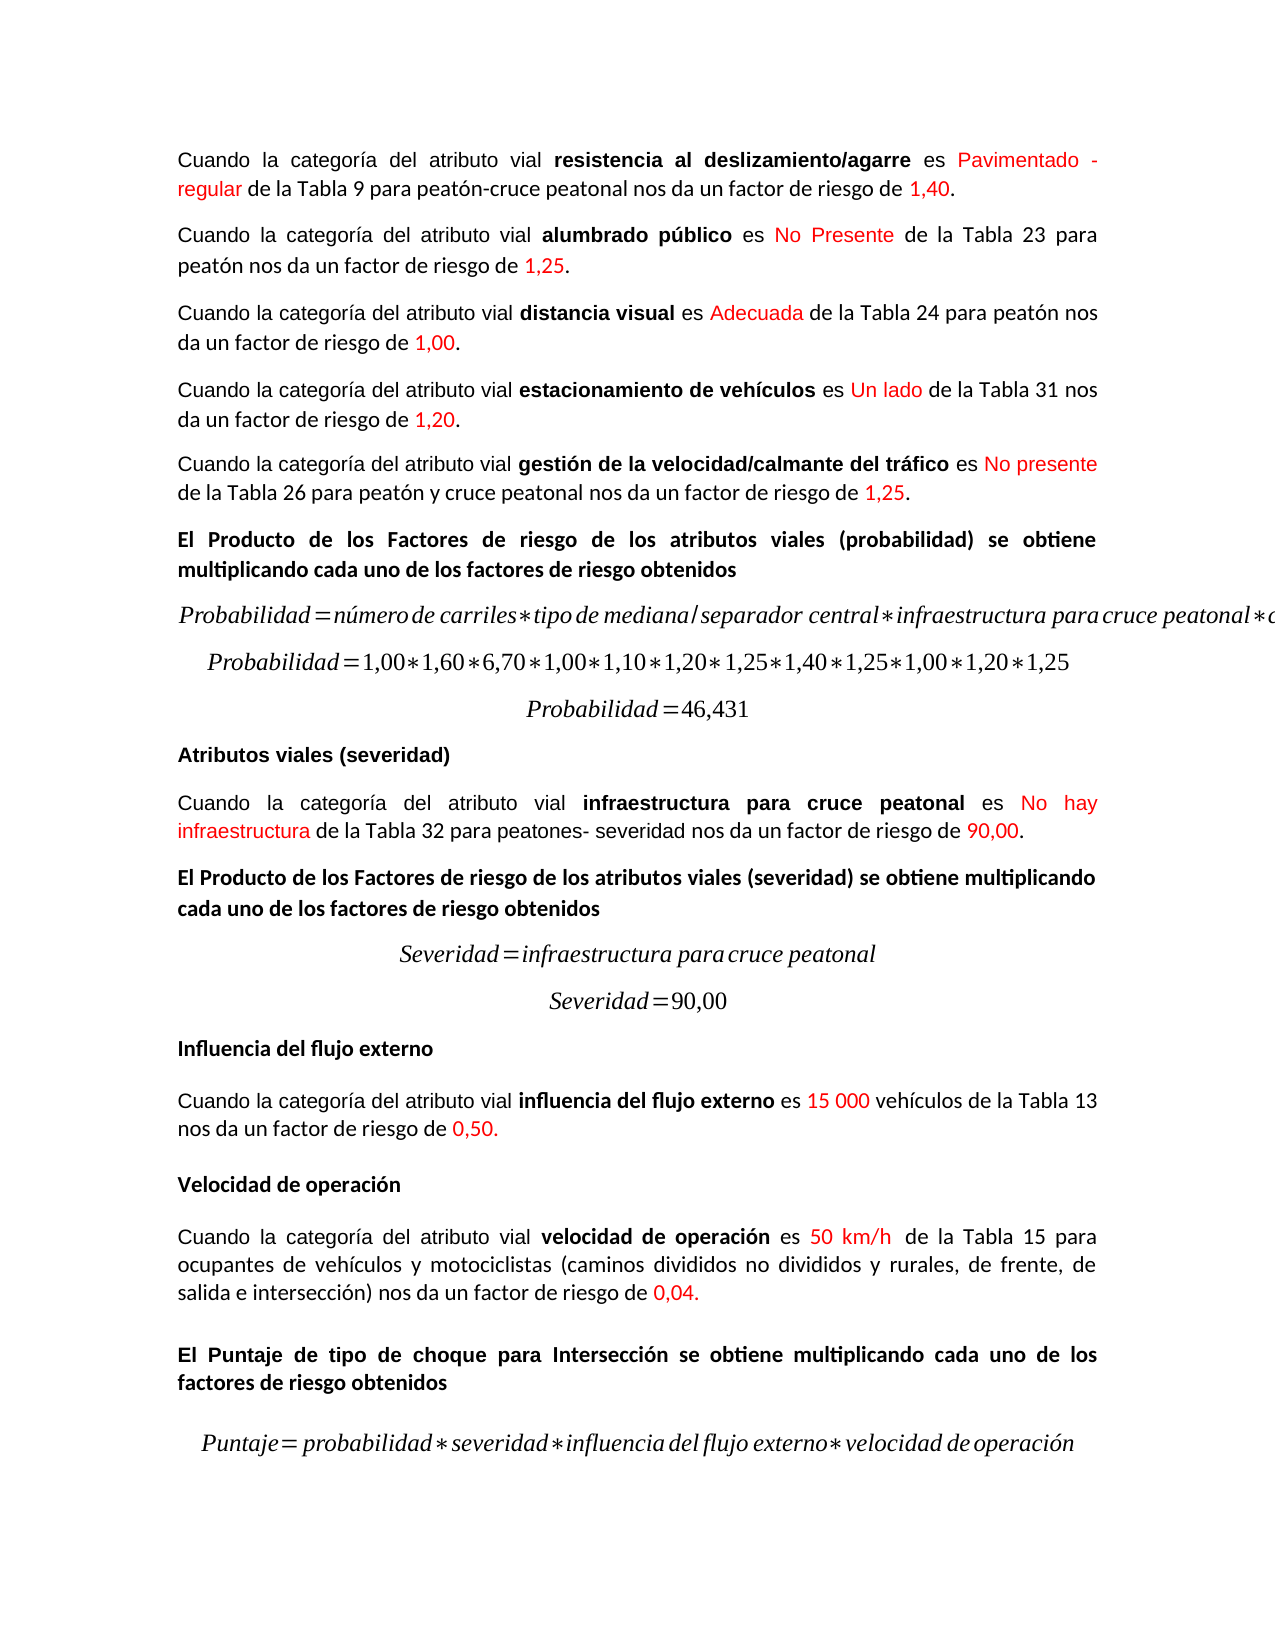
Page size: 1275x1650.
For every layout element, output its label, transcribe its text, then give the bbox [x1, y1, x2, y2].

text Cuando la categoría del atributo vial alumbrado público es No Presente de la Tabla 23 para peatón nos da un factor de riesgo de 1,25. [177, 221, 1098, 279]
text Influencia del flujo externo [177, 1034, 1098, 1062]
text Cuando la categoría del atributo vial resistencia al deslizamiento/agarre es Pavimentado - regular de la Tabla 9 para peatón-cruce peatonal nos da un factor de riesgo de 1,40. [177, 148, 1098, 202]
text El Producto de los Factores de riesgo de los atributos viales (probabilidad) se obtiene multiplicando cada uno de los factores de riesgo obtenidos [177, 525, 1098, 583]
text Atributos viales (severidad) [177, 743, 1098, 767]
text Cuando la categoría del atributo vial gestión de la velocidad/calmante del tráfico es No presente de la Tabla 26 para peatón y cruce peatonal nos da un factor de riesgo de 1,25. [177, 452, 1098, 506]
text Cuando la categoría del atributo vial distancia visual es Adecuada de la Tabla 24 para peatón nos da un factor de riesgo de 1,00. [177, 298, 1098, 356]
text Cuando la categoría del atributo vial estacionamiento de vehículos es Un lado de la Tabla 31 nos da un factor de riesgo de 1,20. [177, 375, 1098, 433]
text Cuando la categoría del atributo vial influencia del flujo externo es 15 000 vehículos de la Tabla 13 nos da un factor de riesgo de 0,50. [177, 1086, 1098, 1142]
text El Producto de los Factores de riesgo de los atributos viales (severidad) se obtiene multiplicando cada uno de los factores de riesgo obtenidos [177, 863, 1098, 922]
text Cuando la categoría del atributo vial infraestructura para cruce peatonal es No hay infraestructura de la Tabla 32 para peatones- severidad nos da un factor de riesgo de 90,00. [177, 791, 1098, 845]
text El Puntaje de tipo de choque para Intersección se obtiene multiplicando cada uno de los factores de riesgo obtenidos [177, 1340, 1098, 1396]
text Velocidad de operación [177, 1170, 1098, 1198]
text Cuando la categoría del atributo vial velocidad de operación es 50 km/h de la Tabla 15 para ocupantes de vehículos y motociclistas (caminos divididos no divididos y rurales, de frente, de salida e intersección) nos da un factor de riesgo de 0,04. [177, 1222, 1098, 1306]
